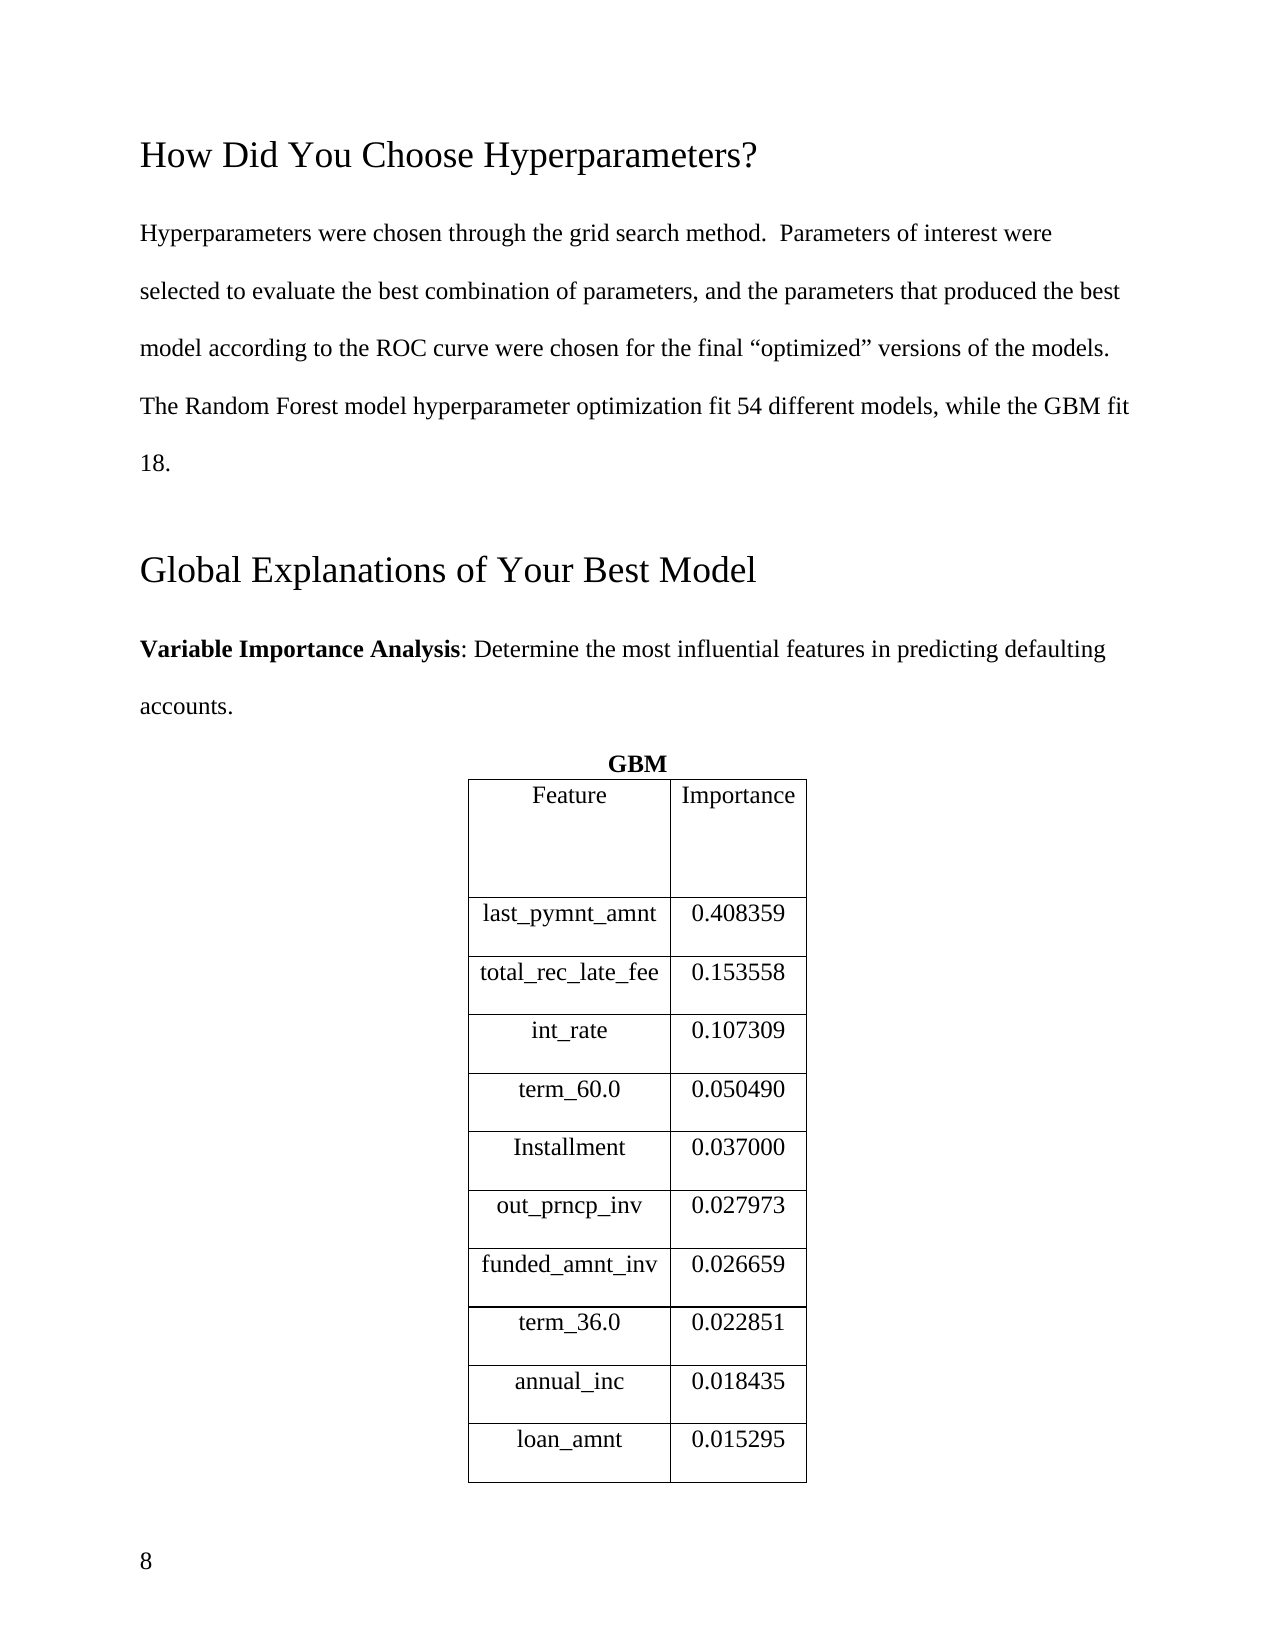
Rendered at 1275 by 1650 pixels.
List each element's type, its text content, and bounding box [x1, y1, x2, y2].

table_cell 0.026659 [671, 1249, 806, 1306]
table_cell 0.037000 [671, 1132, 806, 1189]
table_header Importance [671, 780, 806, 897]
table_header Feature [469, 780, 670, 897]
table_cell 0.018435 [671, 1366, 806, 1423]
table_cell term_60.0 [469, 1074, 670, 1131]
text Hyperparameters were chosen through the grid search method. Parameters of interest were selected to evaluate the best combination of parameters, and the parameters that produced the best model according to the ROC curve were chosen for the final “optimized” versions of the models. The Random Forest model hyperparameter optimization fit 54 different models, while the GBM fit 18. [139, 218, 1136, 477]
table_cell 0.022851 [671, 1308, 806, 1365]
table_cell last_pymnt_amnt [469, 898, 670, 956]
table_cell funded_amnt_inv [469, 1249, 670, 1306]
table_cell int_rate [469, 1015, 670, 1073]
subtitle Global Explanations of Your Best Model [139, 547, 1136, 591]
subtitle How Did You Choose Hyperparameters? [139, 132, 1136, 175]
table_cell 0.107309 [671, 1015, 806, 1073]
table_cell 0.050490 [671, 1074, 806, 1131]
table_cell 0.408359 [671, 898, 806, 956]
table_cell loan_amnt [469, 1424, 670, 1482]
table_cell Installment [469, 1132, 670, 1189]
text GBM [139, 749, 1136, 777]
table_cell term_36.0 [469, 1308, 670, 1365]
text Variable Importance Analysis: Determine the most influential features in predicting defaulting accounts. [139, 634, 1136, 720]
table_cell 0.027973 [671, 1191, 806, 1248]
table_cell annual_inc [469, 1366, 670, 1423]
table_cell 0.153558 [671, 957, 806, 1014]
table_cell total_rec_late_fee [469, 957, 670, 1014]
table_cell 0.015295 [671, 1424, 806, 1482]
table_cell out_prncp_inv [469, 1191, 670, 1248]
